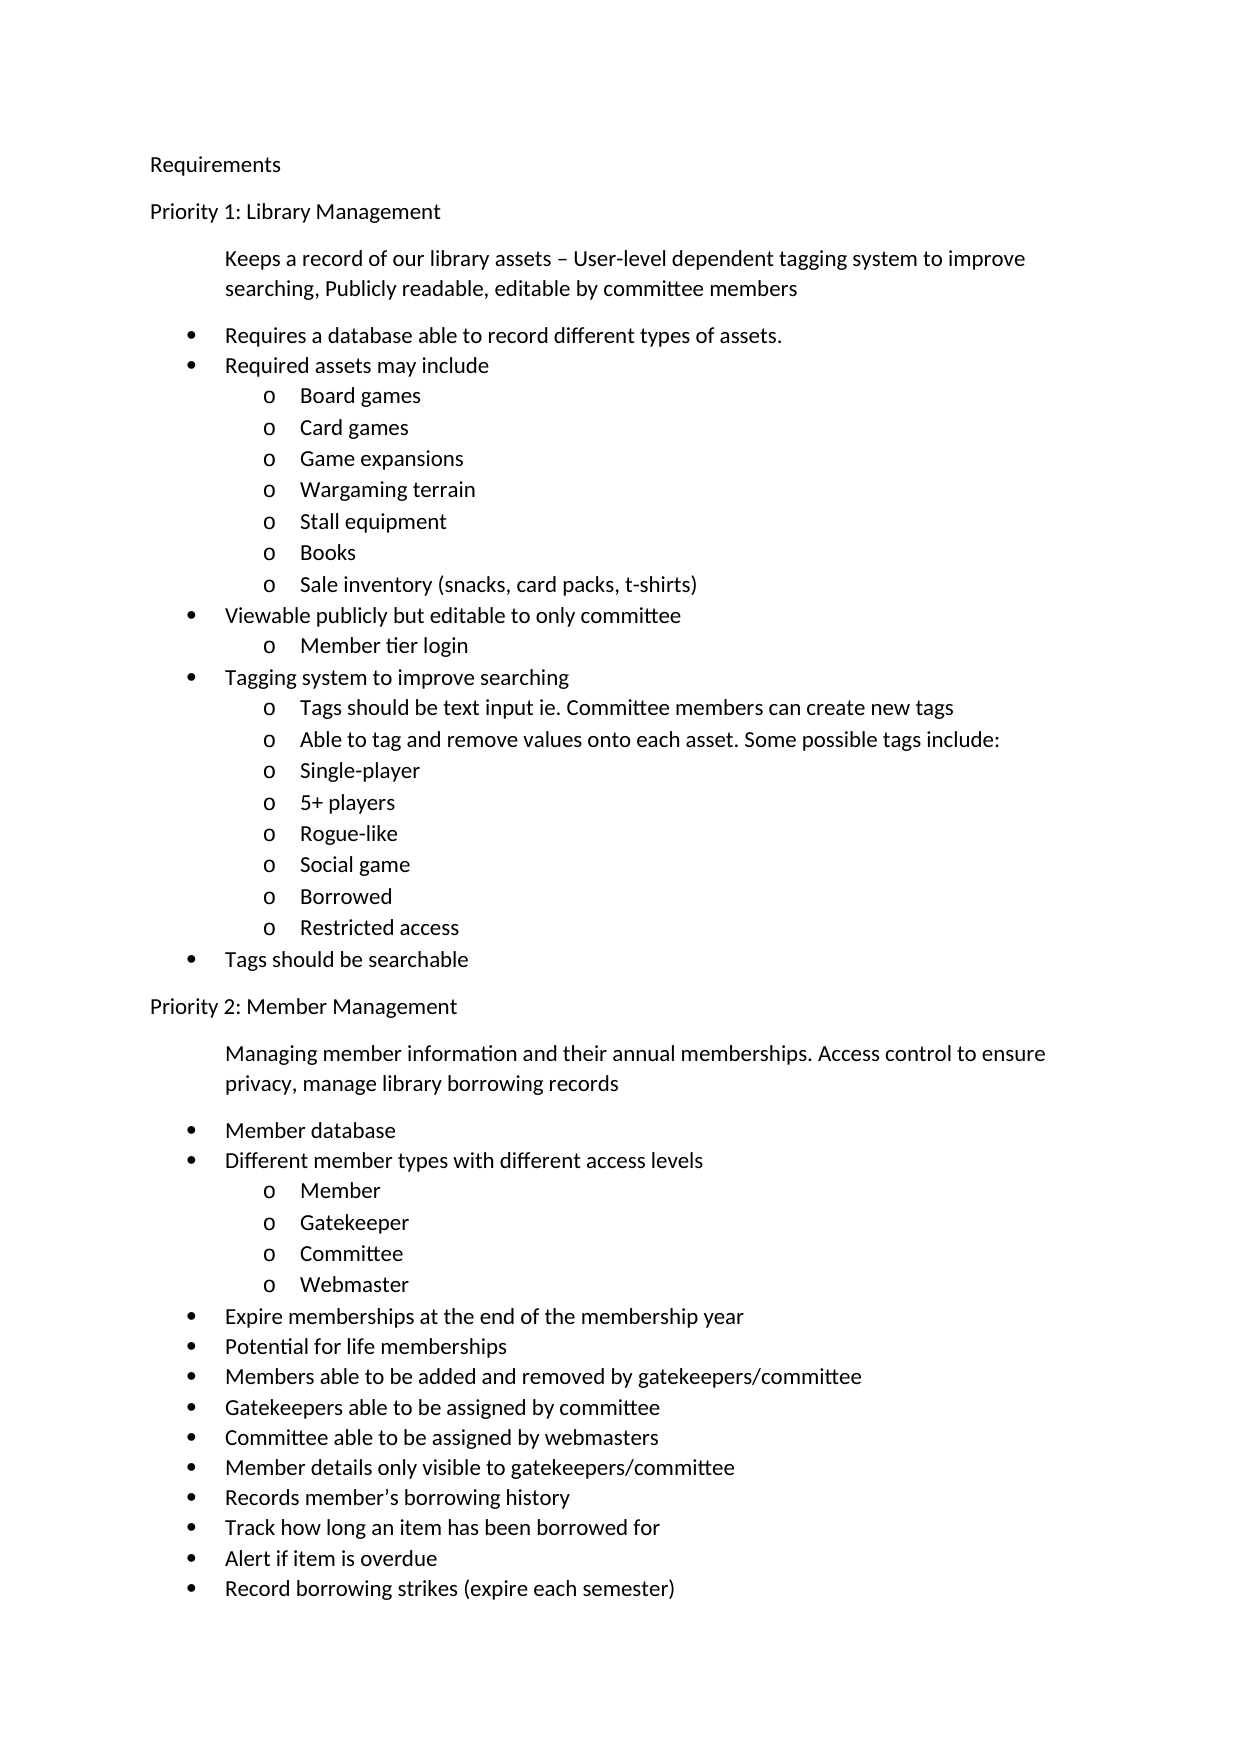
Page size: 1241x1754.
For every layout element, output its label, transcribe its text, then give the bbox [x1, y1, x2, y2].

list Single-player [262, 756, 1090, 785]
list Card games [262, 413, 1090, 442]
text Requirements [150, 150, 1090, 178]
list 5+ players [262, 788, 1090, 817]
list Record borrowing strikes (expire each semester) [187, 1574, 1090, 1602]
list Committee able to be assigned by webmasters [187, 1423, 1090, 1451]
list Requires a database able to record different types of assets. [187, 321, 1090, 349]
list Potential for life memberships [187, 1332, 1090, 1360]
list Board games [262, 381, 1090, 410]
list Borrowed [262, 882, 1090, 911]
text Priority 2: Member Management [150, 992, 1090, 1020]
list Able to tag and remove values onto each asset. Some possible tags include: [262, 725, 1090, 754]
list Records member’s borrowing history [187, 1483, 1090, 1511]
list Member [262, 1176, 1090, 1205]
text Managing member information and their annual memberships. Access control to ensure privacy, manage library borrowing records [225, 1039, 1090, 1097]
list Member details only visible to gatekeepers/committee [187, 1453, 1090, 1481]
list Expire memberships at the end of the membership year [187, 1302, 1090, 1330]
list Tags should be text input ie. Committee members can create new tags [262, 693, 1090, 722]
list Committee [262, 1239, 1090, 1268]
list Restricted access [262, 913, 1090, 943]
list Member database [187, 1116, 1090, 1144]
list Social game [262, 851, 1090, 880]
text Priority 1: Library Management [150, 197, 1090, 225]
list Wargaming terrain [262, 476, 1090, 505]
text Keeps a record of our library assets – User-level dependent tagging system to improve searching, Publicly readable, editable by committee members [225, 244, 1090, 302]
list Tags should be searchable [187, 945, 1090, 973]
list Different member types with different access levels [187, 1146, 1090, 1174]
list Game expansions [262, 444, 1090, 473]
list Alert if item is overdue [187, 1544, 1090, 1572]
list Gatekeeper [262, 1208, 1090, 1237]
list Sale inventory (snacks, card packs, t-shirts) [262, 570, 1090, 599]
list Track how long an item has been borrowed for [187, 1513, 1090, 1542]
list Gatekeepers able to be assigned by committee [187, 1393, 1090, 1421]
list Books [262, 538, 1090, 568]
list Required assets may include [187, 351, 1090, 379]
list Tagging system to improve searching [187, 663, 1090, 691]
list Stall equipment [262, 507, 1090, 536]
list Webmaster [262, 1271, 1090, 1300]
list Rogue-like [262, 819, 1090, 848]
list Member tier login [262, 632, 1090, 661]
list Members able to be added and removed by gatekeepers/committee [187, 1362, 1090, 1391]
list Viewable publicly but editable to only committee [187, 601, 1090, 629]
